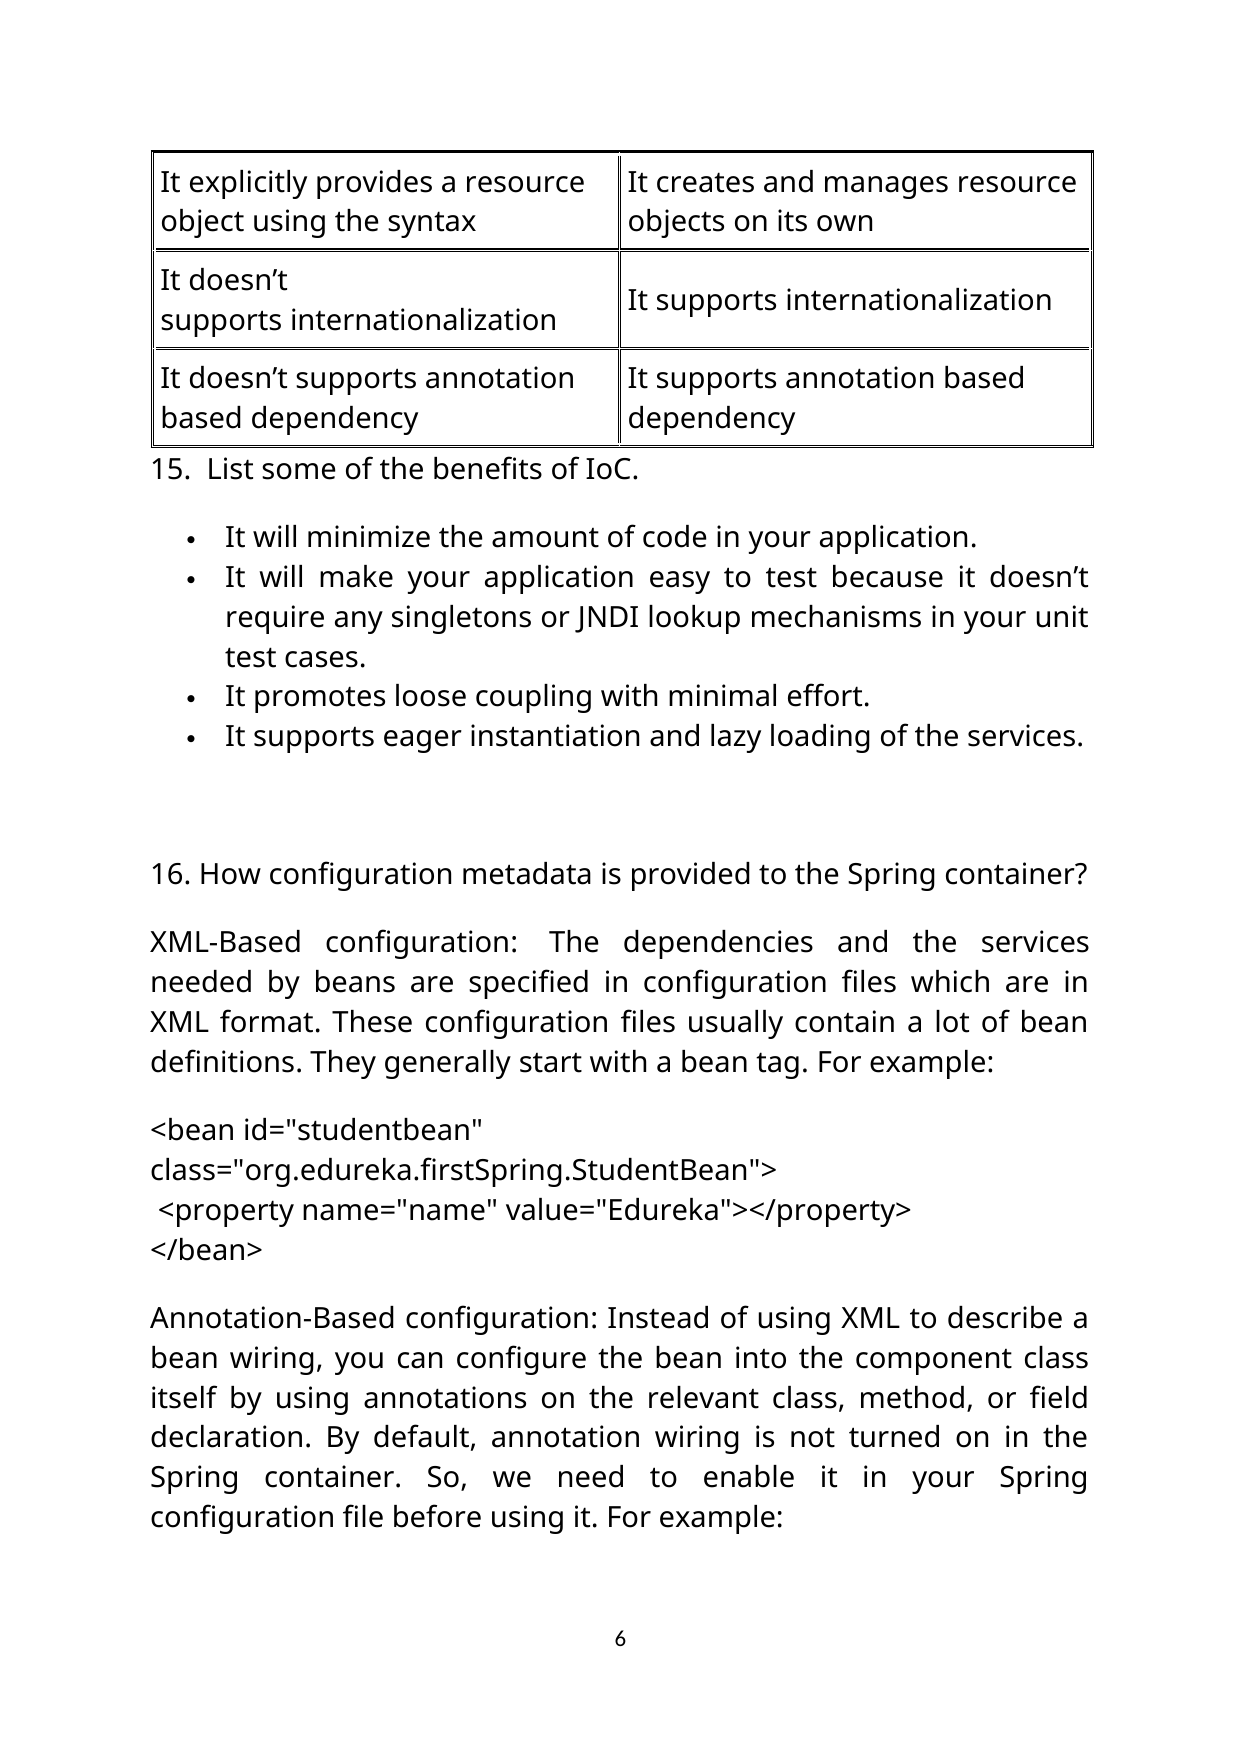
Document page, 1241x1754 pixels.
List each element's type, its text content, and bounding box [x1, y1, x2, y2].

table_cell It doesn’t supports annotation based dependency [154, 346, 619, 445]
list It will minimize the amount of code in your application. [187, 517, 1090, 556]
table_cell It doesn’t supports internationalization [154, 248, 618, 346]
text 16. How configuration metadata is provided to the Spring container? [150, 853, 1090, 893]
text 15. List some of the benefits of IoC. [150, 448, 1090, 488]
table_cell It supports annotation based dependency [620, 346, 1091, 445]
table_cell It explicitly provides a resource object using the syntax [154, 153, 619, 248]
list It supports eager instantiation and lazy loading of the services. [187, 715, 1090, 755]
list It promotes loose coupling with minimal effort. [187, 676, 1090, 715]
table_cell It creates and manages resource objects on its own [620, 153, 1091, 248]
list It will make your application easy to test because it doesn’t require any singletons or JNDI lookup mechanisms in your unit test cases. [187, 556, 1090, 676]
text XML-Based configuration: The dependencies and the services needed by beans are specified in configuration files which are in XML format. These configuration files usually contain a lot of bean definitions. They generally start with a bean tag. For example: [150, 922, 1090, 1081]
text Annotation-Based configuration: Instead of using XML to describe a bean wiring, you can configure the bean into the component class itself by using annotations on the relevant class, method, or field declaration. By default, annotation wiring is not turned on in the Spring container. So, we need to enable it in your Spring configuration file before using it. For example: [150, 1298, 1090, 1536]
table_cell It supports internationalization [621, 248, 1091, 346]
